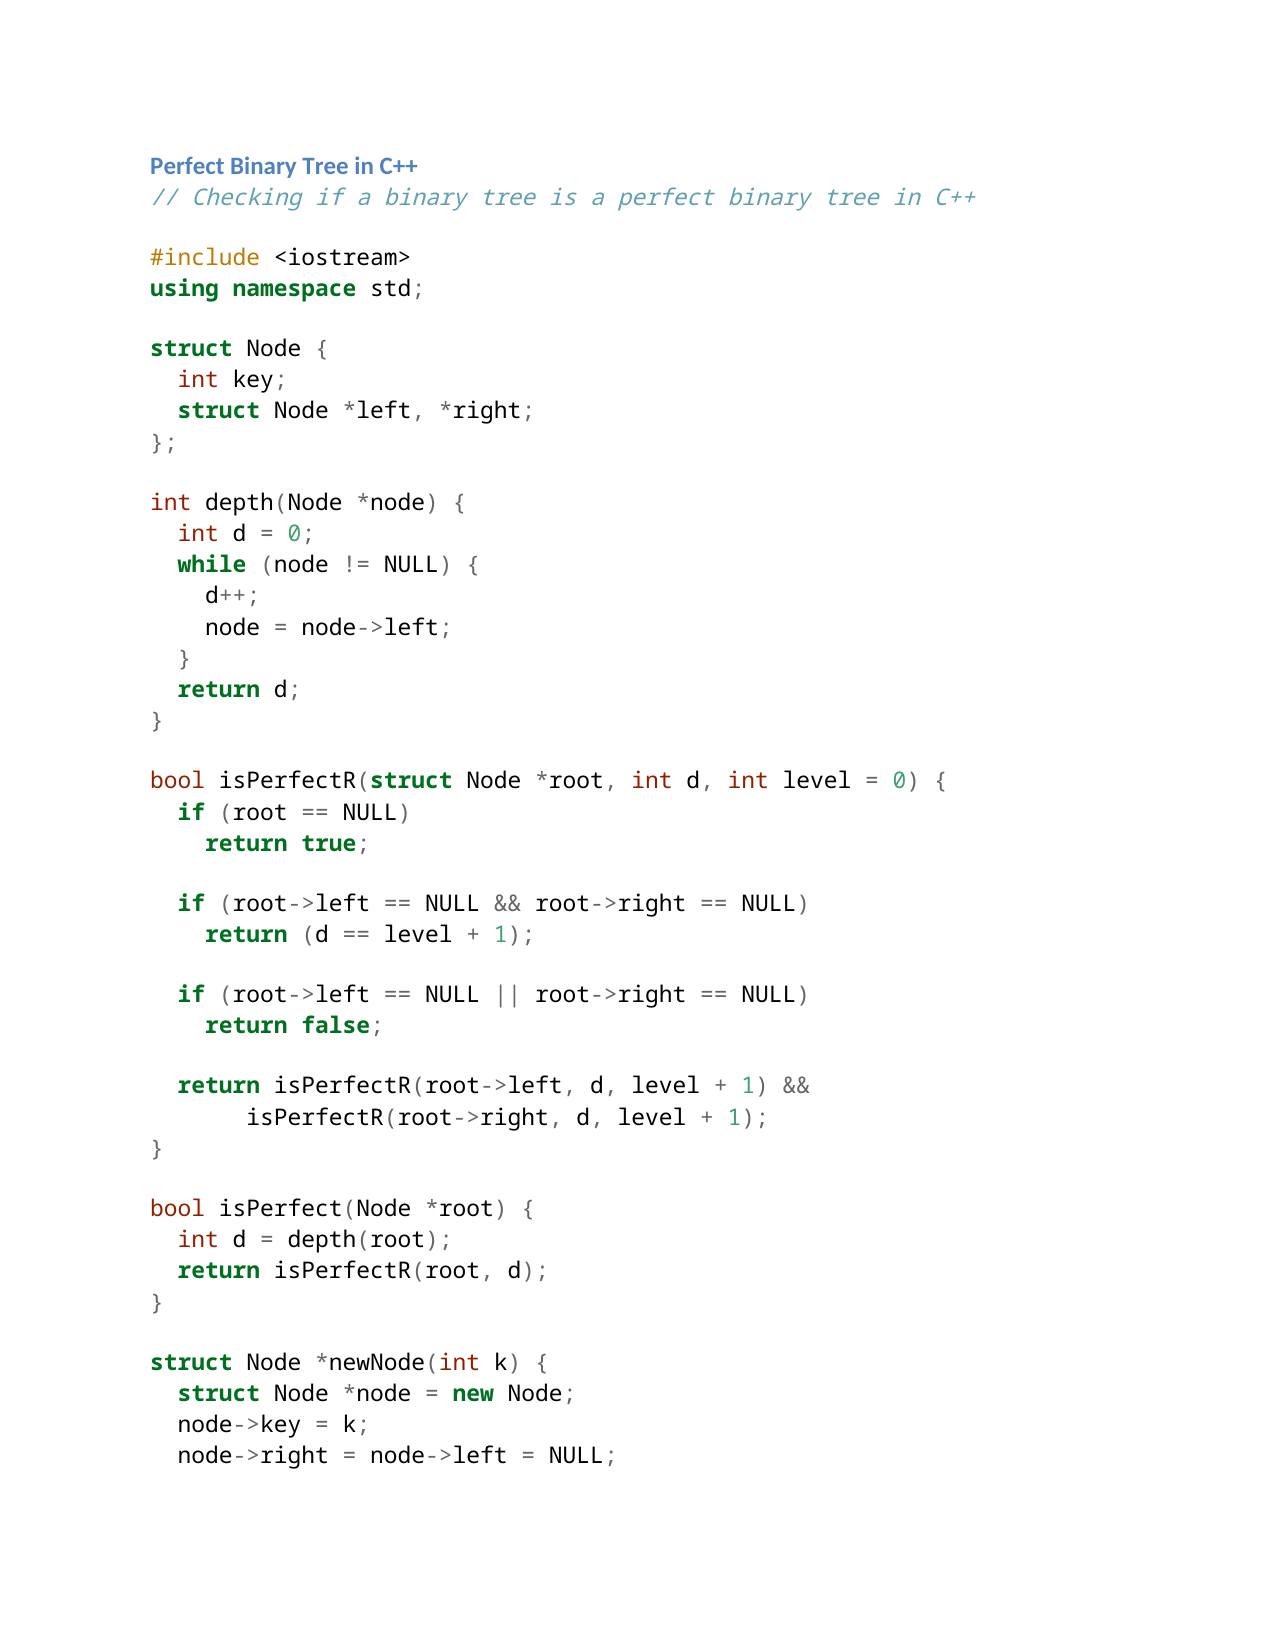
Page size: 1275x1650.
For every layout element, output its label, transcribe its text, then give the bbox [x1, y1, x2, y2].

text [150, 181, 1125, 1471]
subtitle Perfect Binary Tree in C++ [150, 150, 1125, 181]
